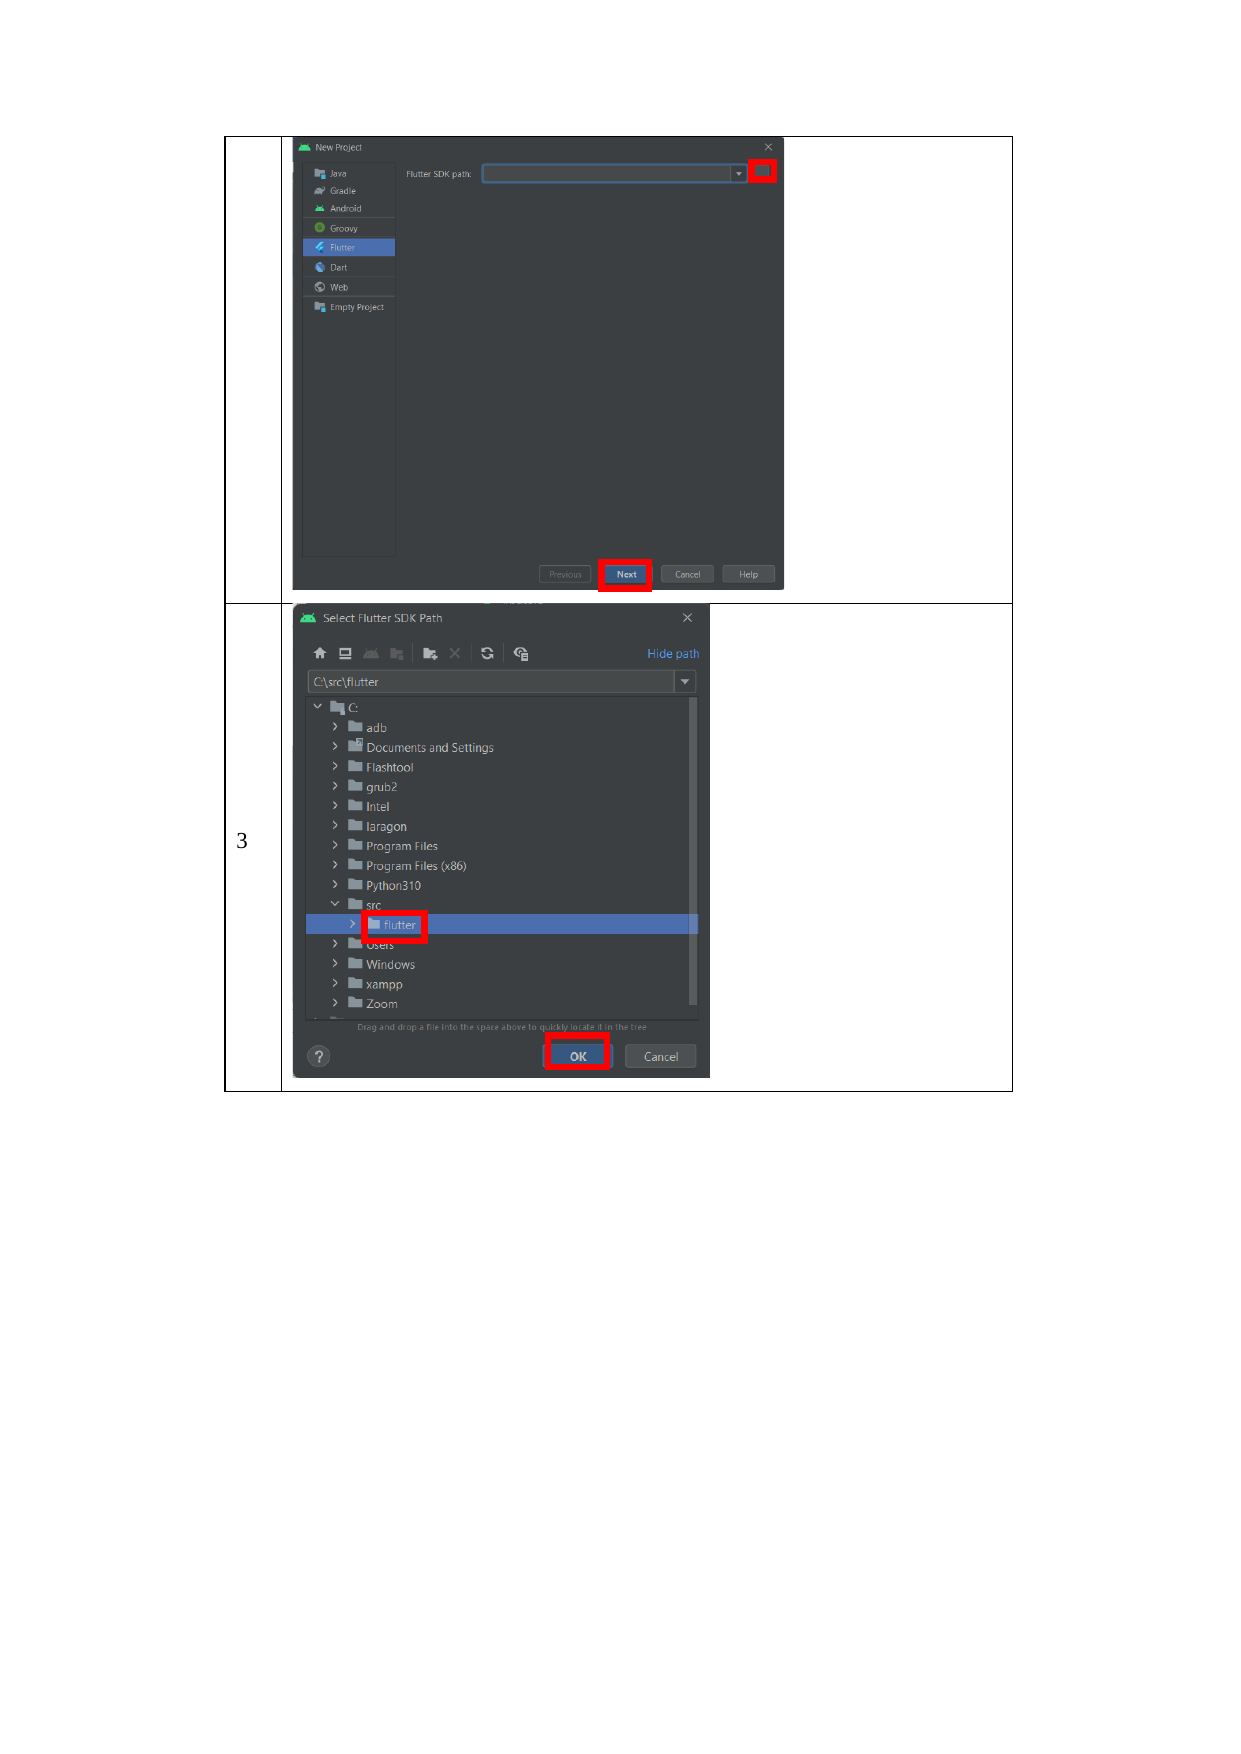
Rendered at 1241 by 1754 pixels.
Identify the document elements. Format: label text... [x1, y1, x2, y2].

picture [292, 137, 785, 590]
picture [292, 603, 710, 1078]
table_cell 2 [226, 137, 281, 603]
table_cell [282, 137, 1012, 603]
picture [605, 565, 646, 585]
table_cell [282, 604, 1012, 1091]
table_cell 3 [226, 604, 281, 1091]
